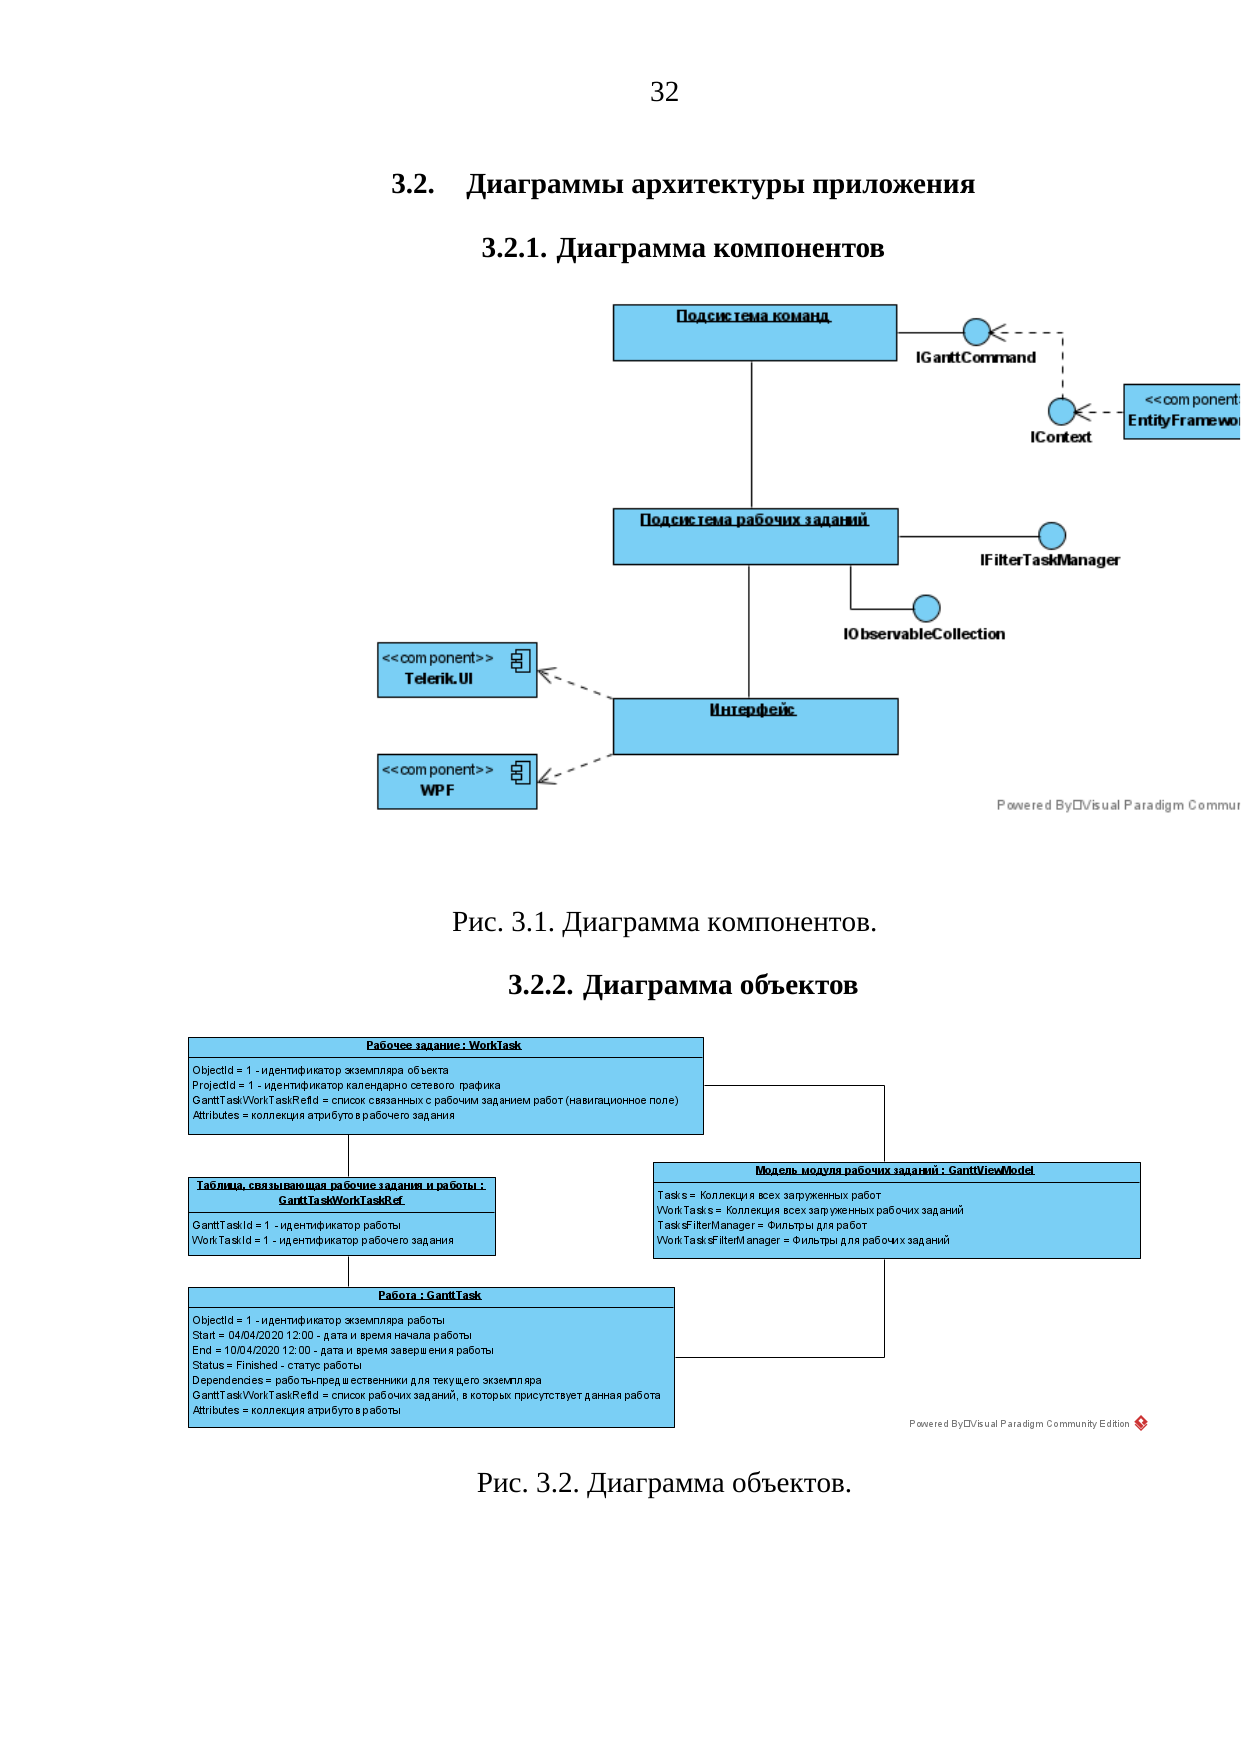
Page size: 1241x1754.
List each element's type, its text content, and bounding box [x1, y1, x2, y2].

text Рис. 3.2. Диаграмма объектов. [177, 1465, 1152, 1499]
picture [362, 289, 1241, 828]
text Рис. 3.1. Диаграмма компонентов. [177, 904, 1152, 937]
subtitle Диаграммы архитектуры приложения [215, 167, 1152, 200]
subtitle Диаграмма объектов [215, 967, 1152, 1001]
picture [177, 1026, 1152, 1440]
subtitle Диаграмма компонентов [215, 230, 1152, 264]
